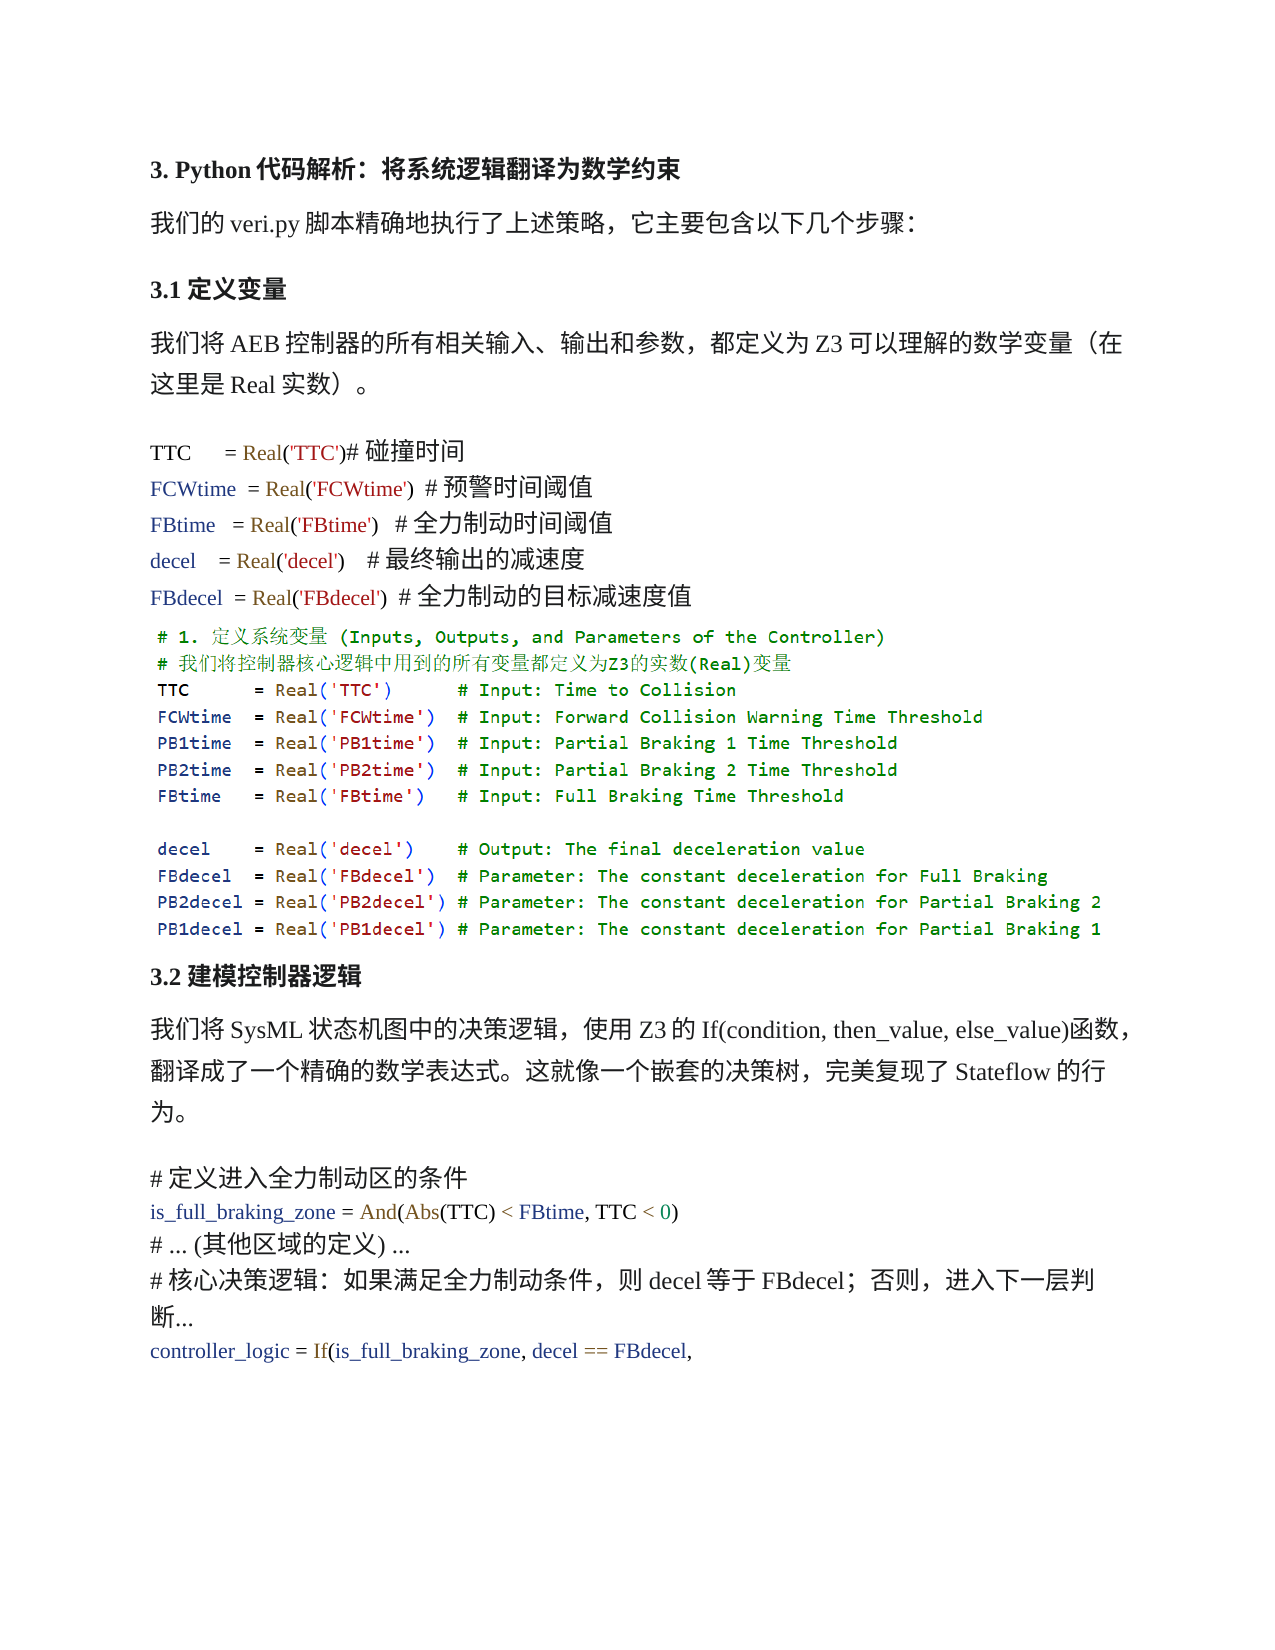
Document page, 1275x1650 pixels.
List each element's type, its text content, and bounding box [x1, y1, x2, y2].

text TTC = Real('TTC')# 碰撞时间 [150, 431, 1125, 467]
text FBdecel = Real('FBdecel') # 全力制动的目标减速度值 [150, 576, 1125, 612]
text 我们将SysML状态机图中的决策逻辑，使用Z3的If(condition, then_value, else_value)函数，翻译成了一个精确的数学表达式。这就像一个嵌套的决策树，完美复现了Stateflow的行为。 [150, 1010, 1125, 1128]
text decel = Real('decel') # 最终输出的减速度 [150, 540, 1125, 576]
subtitle 3. Python代码解析：将系统逻辑翻译为数学约束 [150, 150, 1125, 186]
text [150, 1158, 1125, 1363]
subtitle 3.2 建模控制器逻辑 [150, 956, 1125, 992]
text 我们的veri.py脚本精确地执行了上述策略，它主要包含以下几个步骤： [150, 204, 1125, 240]
text FCWtime = Real('FCWtime') # 预警时间阈值 [150, 467, 1125, 504]
picture [150, 612, 1125, 956]
text FBtime = Real('FBtime') # 全力制动时间阈值 [150, 504, 1125, 540]
text 我们将AEB控制器的所有相关输入、输出和参数，都定义为Z3可以理解的数学变量（在这里是Real实数）。 [150, 324, 1125, 401]
subtitle 3.1 定义变量 [150, 270, 1125, 306]
